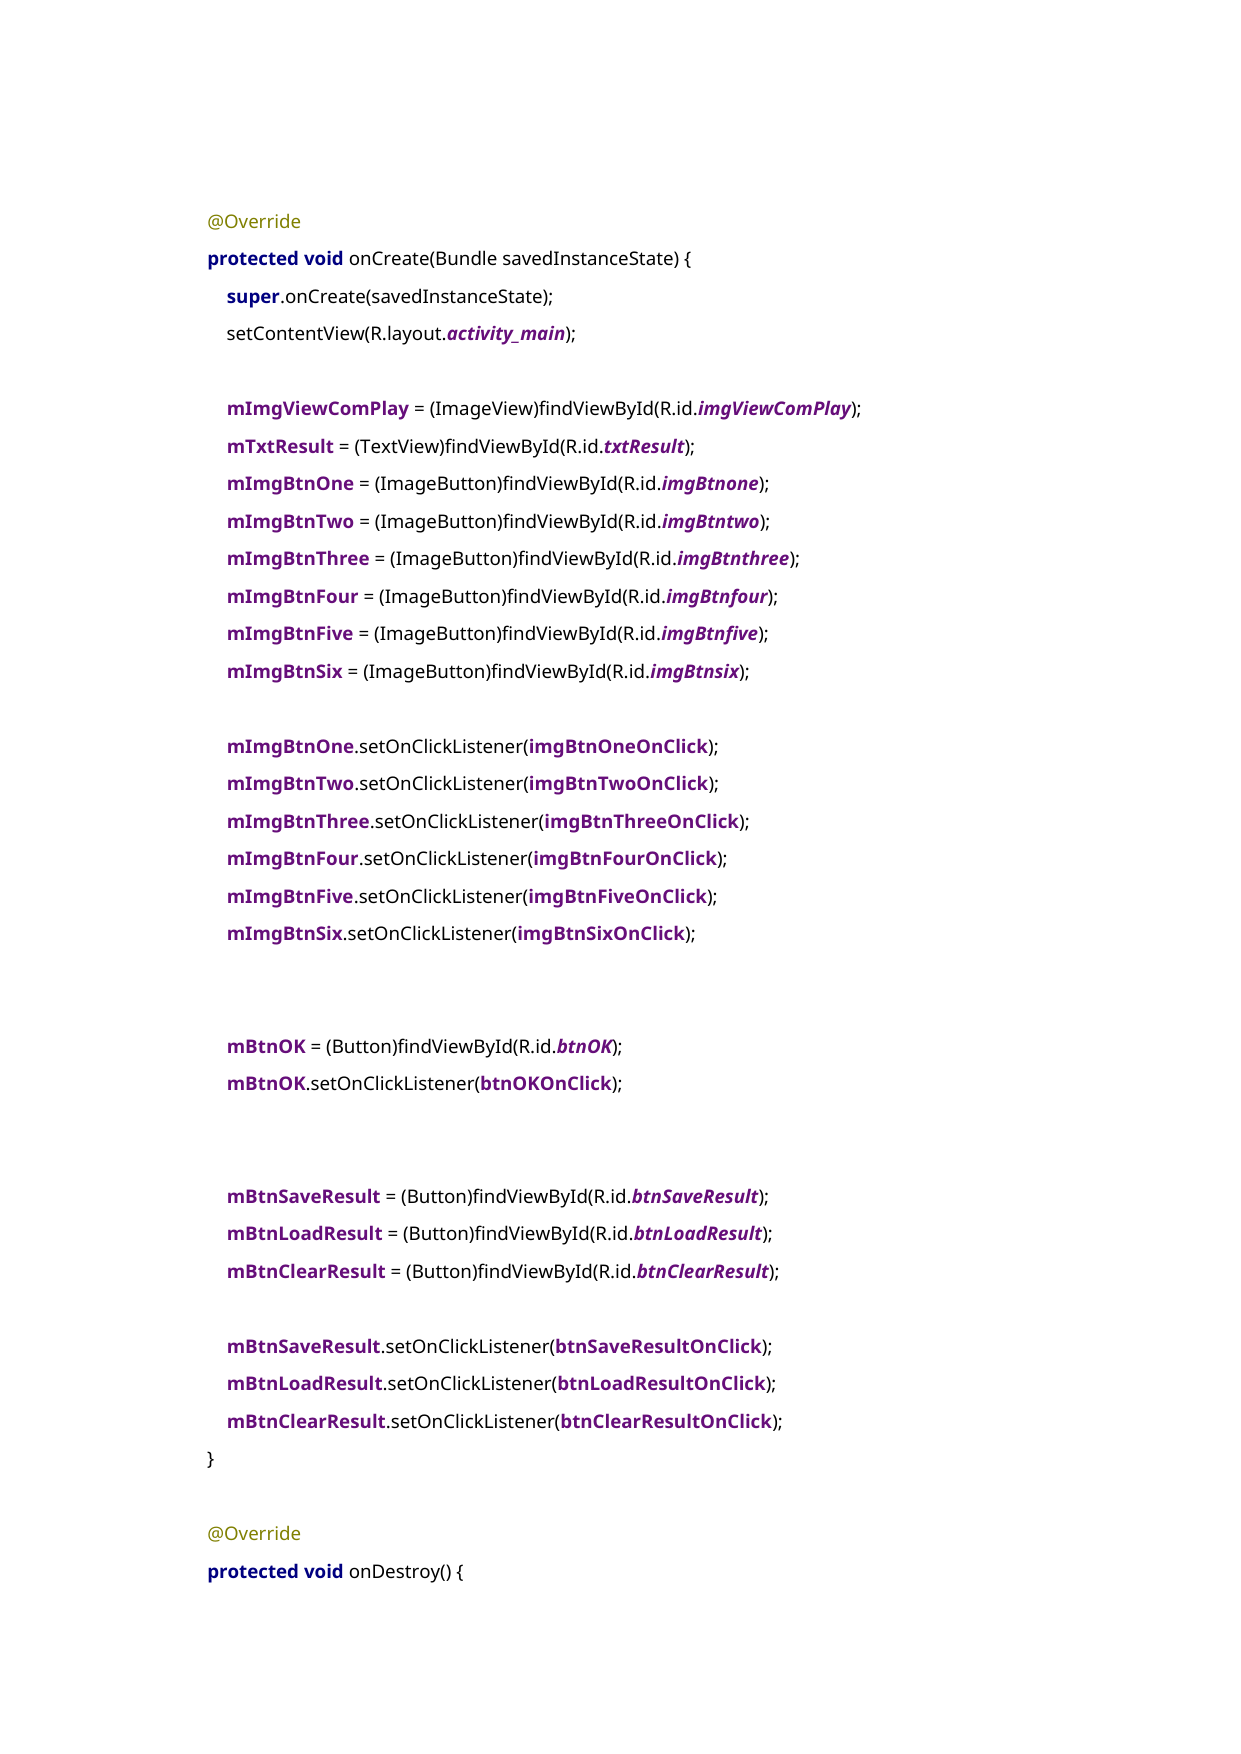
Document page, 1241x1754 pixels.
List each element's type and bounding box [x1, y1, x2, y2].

text [187, 164, 1053, 1589]
